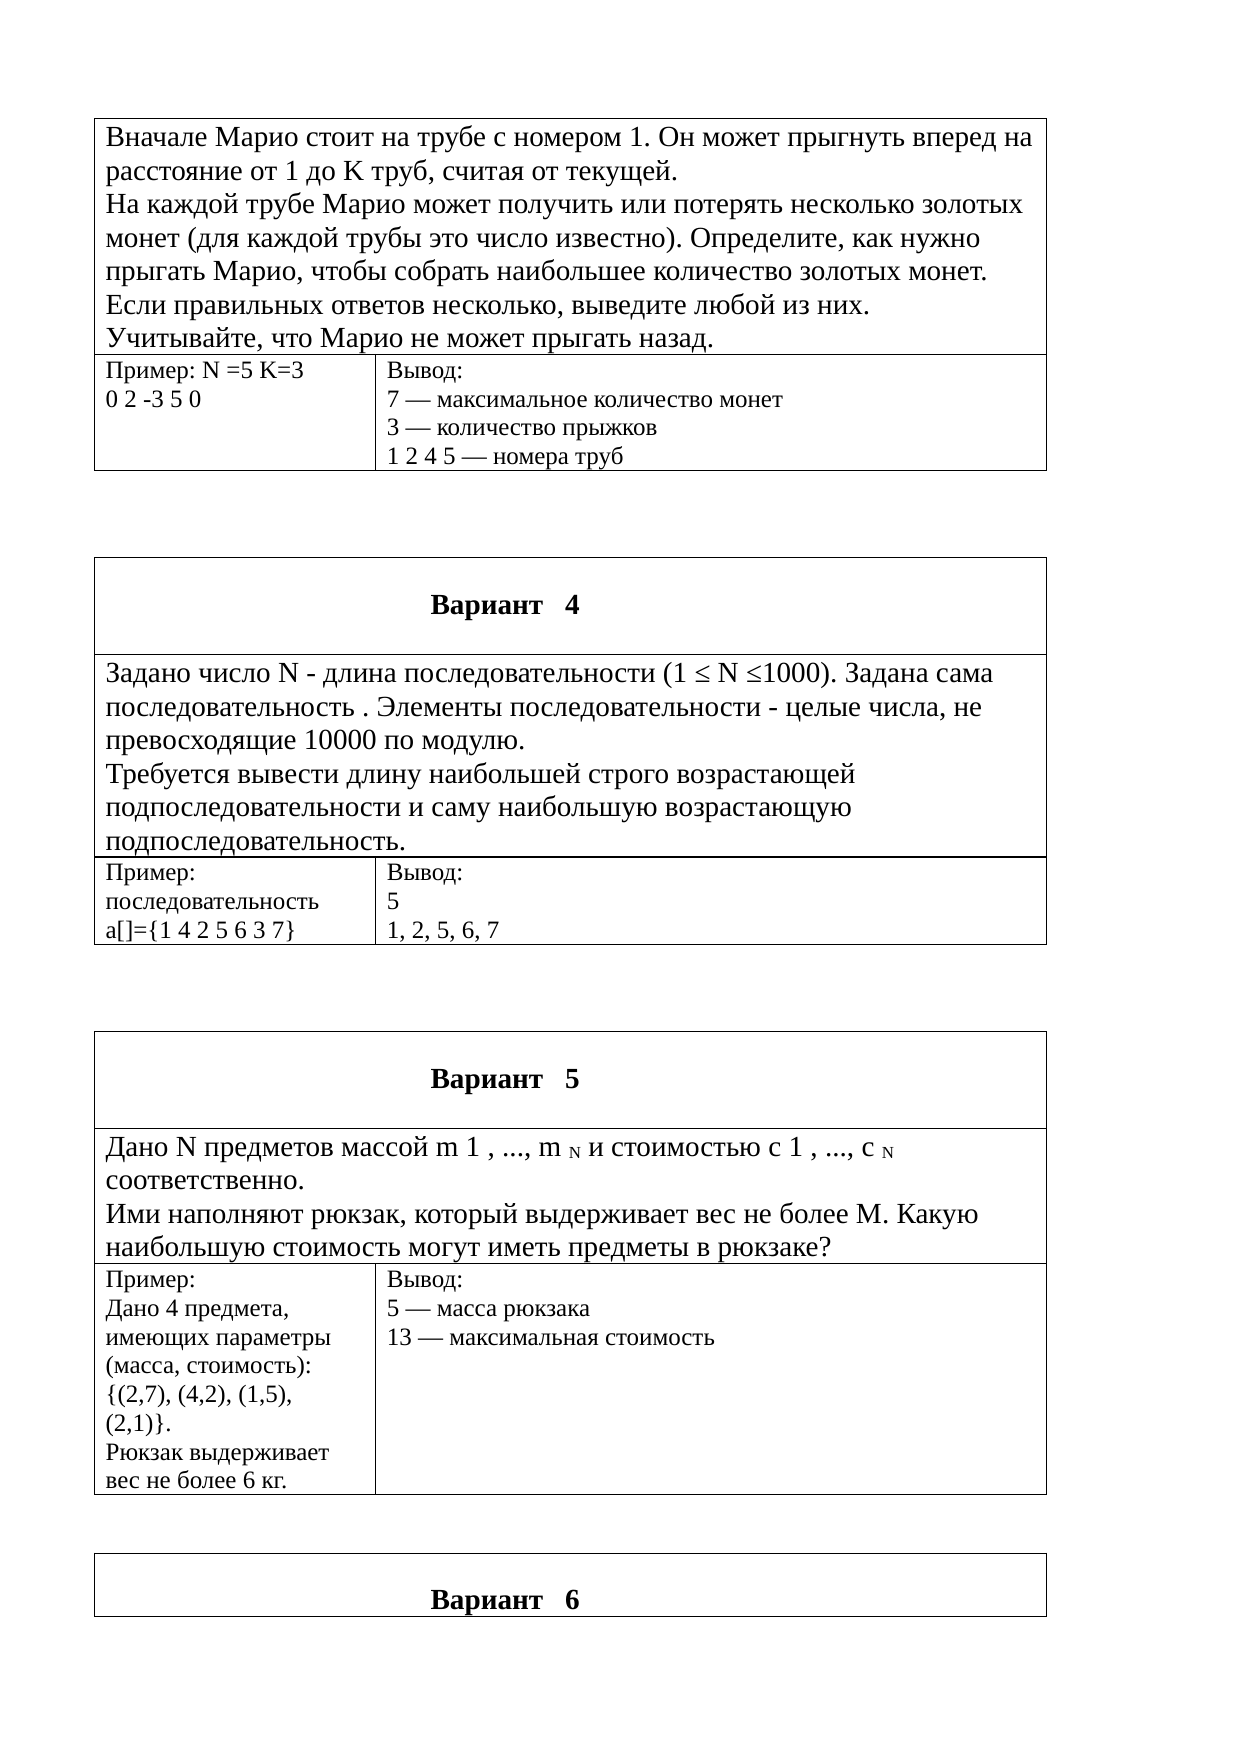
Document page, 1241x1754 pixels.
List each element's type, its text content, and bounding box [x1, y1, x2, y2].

table_cell Вывод: 7 — максимальное количество монет 3 — количество прыжков 1 2 4 5 — номера труб [376, 355, 1046, 470]
table_header Вариант 6 [95, 1554, 1046, 1616]
table_cell Пример: Дано 4 предмета, имеющих параметры (масса, стоимость): {(2,7), (4,2), (1,5), (2,1)}. Рюкзак выдерживает вес не более 6 кг. [95, 1264, 375, 1494]
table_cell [95, 119, 1046, 354]
table_cell Пример: N =5 K=3 0 2 -3 5 0 [95, 355, 375, 470]
table_cell Вывод: 5 1, 2, 5, 6, 7 [376, 858, 1046, 944]
table_header Вариант 4 [95, 558, 1046, 654]
table_cell Дано N предметов массой m 1 , ..., m N и стоимостью c 1 , ..., c N соответственно. Ими наполняют рюкзак, который выдерживает вес не более M. Какую наибольшую стоимость могут иметь предметы в рюкзаке? [95, 1129, 1046, 1263]
table_cell Пример: последовательность a[]={1 4 2 5 6 3 7} [95, 858, 375, 944]
table_header Вариант 5 [95, 1032, 1046, 1128]
table_cell Вывод: 5 — масса рюкзака 13 — максимальная стоимость [376, 1264, 1046, 1494]
table_cell Задано число N - длина последовательности (1 ≤ N ≤1000). Задана сама последовательность . Элементы последовательности - целые числа, не превосходящие 10000 по модулю. Требуется вывести длину наибольшей строго возрастающей подпоследовательности и саму наибольшую возрастающую подпоследовательность. [95, 655, 1046, 856]
